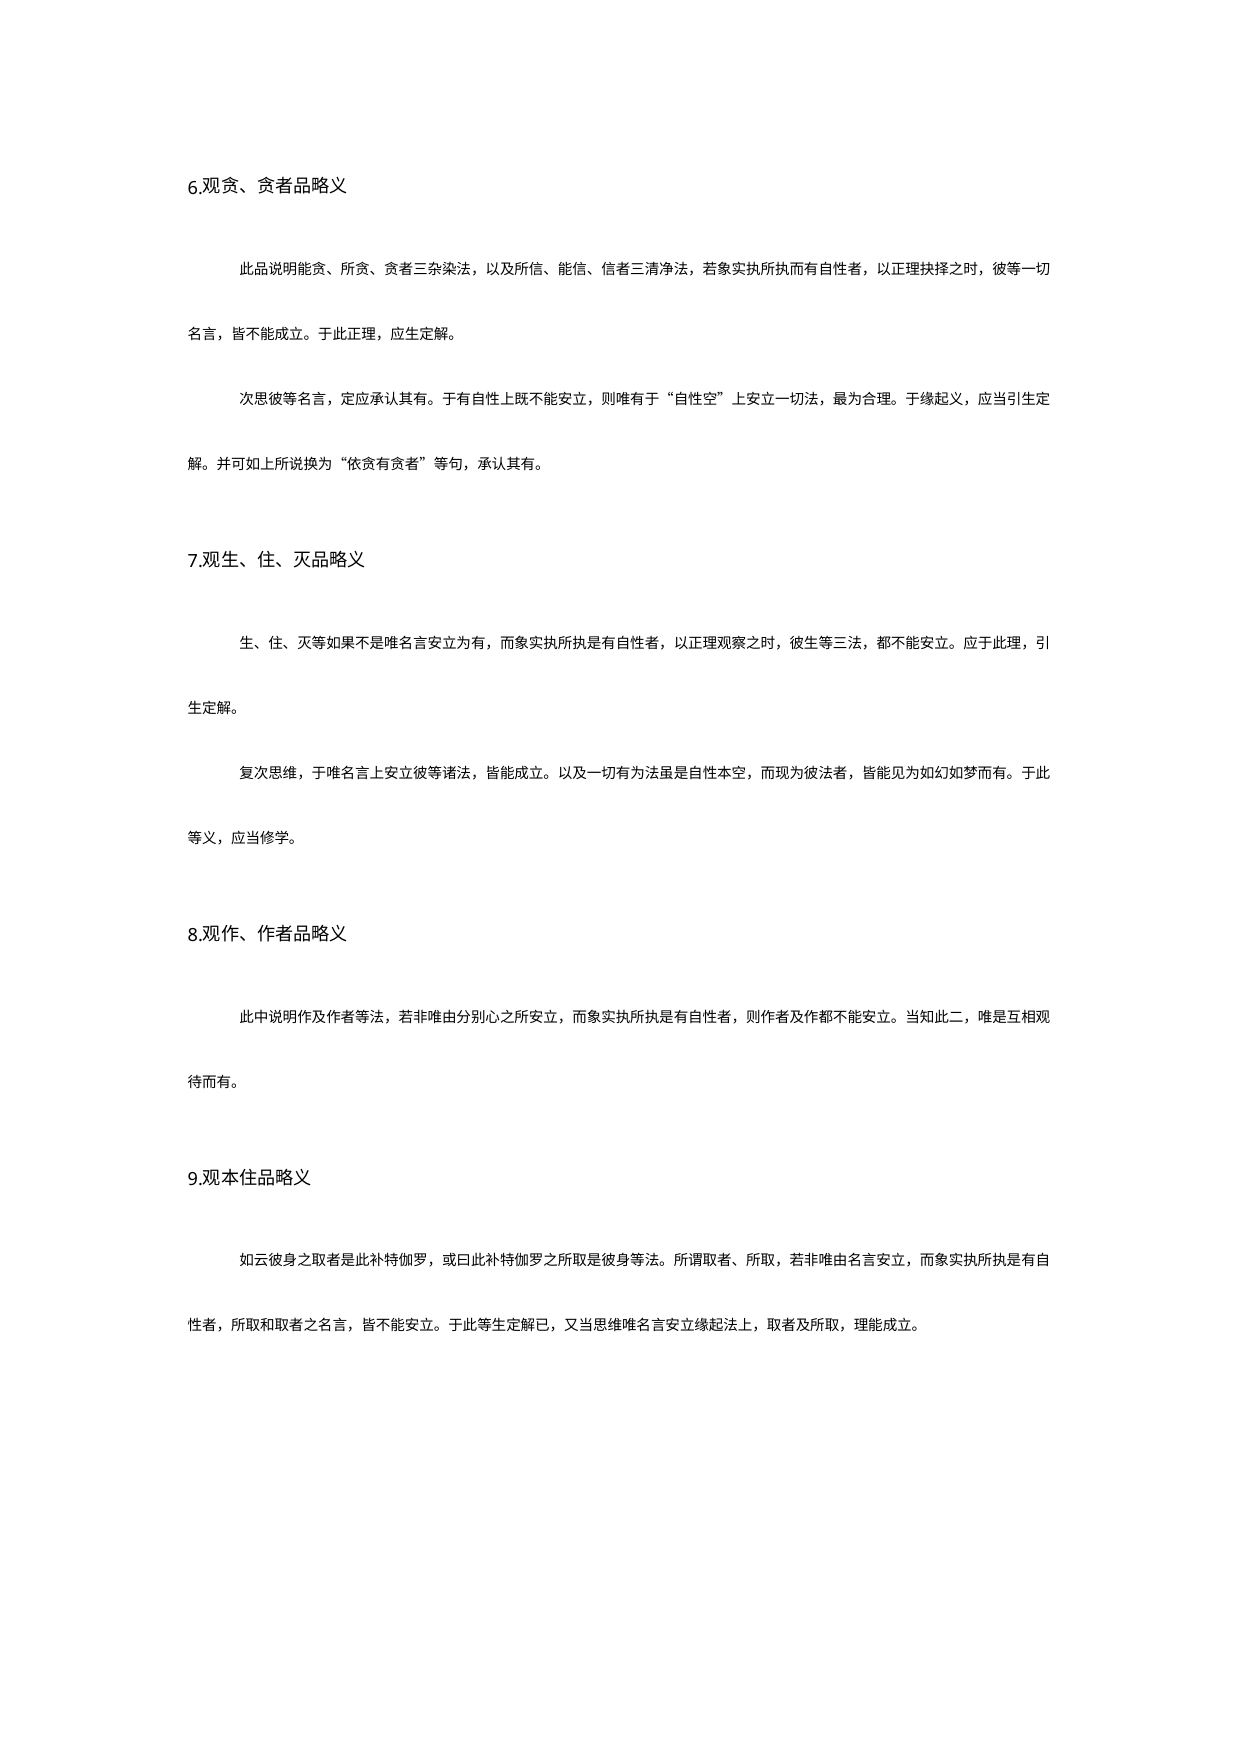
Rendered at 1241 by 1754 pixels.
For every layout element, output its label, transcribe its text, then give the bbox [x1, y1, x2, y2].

text 生、住、灭等如果不是唯名言安立为有，而象实执所执是有自性者，以正理观察之时，彼生等三法，都不能安立。应于此理，引生定解。 [187, 617, 1053, 747]
text 次思彼等名言，定应承认其有。于有自性上既不能安立，则唯有于“自性空”上安立一切法，最为合理。于缘起义，应当引生定解。并可如上所说换为“依贪有贪者”等句，承认其有。 [187, 373, 1053, 503]
subtitle 9.观本住品略义 [187, 1153, 1053, 1218]
subtitle 8.观作、作者品略义 [187, 909, 1053, 974]
text 如云彼身之取者是此补特伽罗，或曰此补特伽罗之所取是彼身等法。所谓取者、所取，若非唯由名言安立，而象实执所执是有自性者，所取和取者之名言，皆不能安立。于此等生定解已，又当思维唯名言安立缘起法上，取者及所取，理能成立。 [187, 1234, 1053, 1364]
text 此品说明能贪、所贪、贪者三杂染法，以及所信、能信、信者三清净法，若象实执所执而有自性者，以正理抉择之时，彼等一切名言，皆不能成立。于此正理，应生定解。 [187, 243, 1053, 373]
text 复次思维，于唯名言上安立彼等诸法，皆能成立。以及一切有为法虽是自性本空，而现为彼法者，皆能见为如幻如梦而有。于此等义，应当修学。 [187, 747, 1053, 877]
subtitle 6.观贪、贪者品略义 [187, 162, 1053, 227]
subtitle 7.观生、住、灭品略义 [187, 536, 1053, 601]
text 此中说明作及作者等法，若非唯由分别心之所安立，而象实执所执是有自性者，则作者及作都不能安立。当知此二，唯是互相观待而有。 [187, 991, 1053, 1121]
